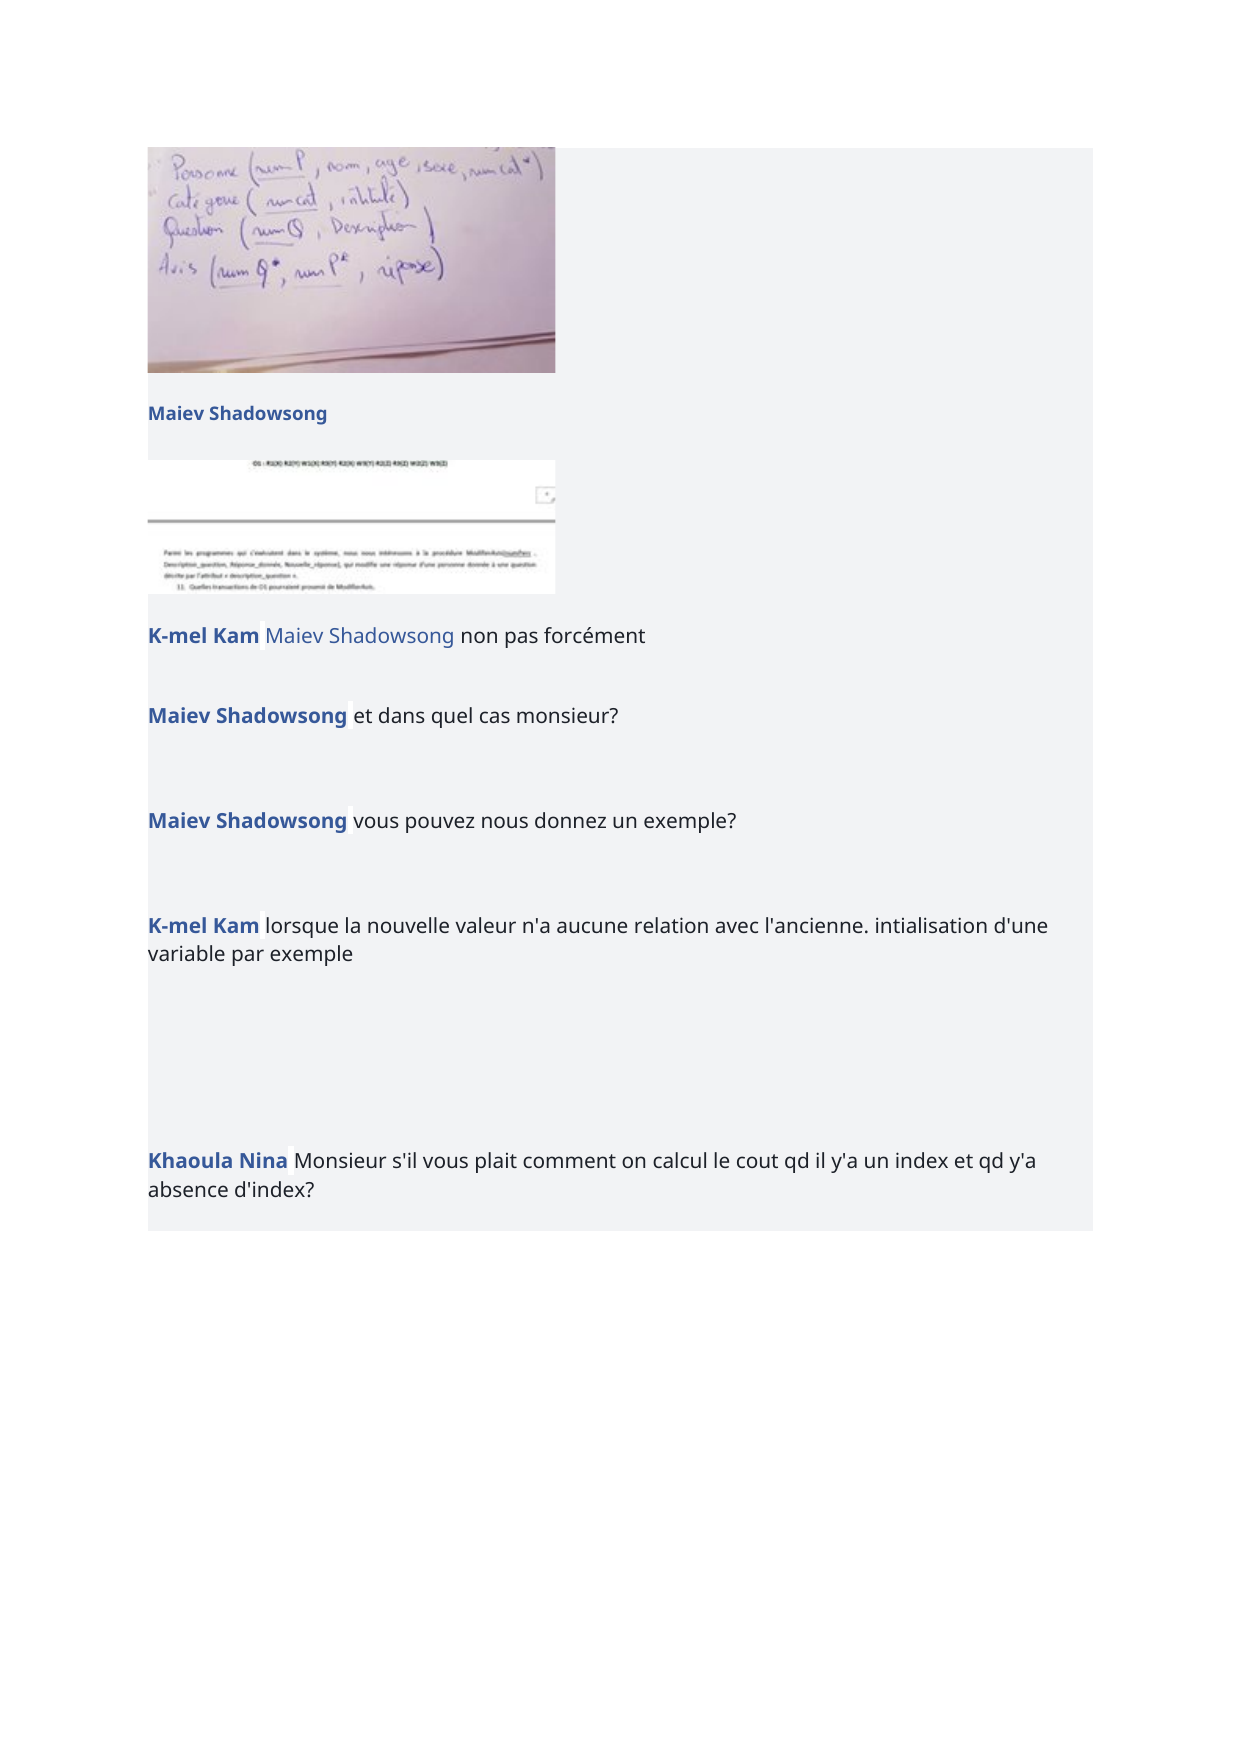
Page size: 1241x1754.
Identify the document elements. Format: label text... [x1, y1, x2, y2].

picture [147, 460, 556, 594]
picture [147, 147, 556, 373]
text Maiev Shadowsong vous pouvez nous donnez un exemple? [353, 806, 1093, 834]
text K-mel Kam Maiev Shadowsong non pas forcément [148, 621, 260, 650]
text Maiev Shadowsong et dans quel cas monsieur? [148, 701, 348, 729]
text Khaoula Nina Monsieur s'il vous plait comment on calcul le cout qd il y'a un index et qd y'a absence d'index? [148, 1146, 1093, 1203]
text Maiev Shadowsong vous pouvez nous donnez un exemple? [148, 806, 348, 834]
text K-mel Kam Maiev Shadowsong non pas forcément [265, 621, 1093, 650]
text Maiev Shadowsong et dans quel cas monsieur? [353, 701, 1093, 729]
text K-mel Kam lorsque la nouvelle valeur n'a aucune relation avec l'ancienne. intialisation d'une variable par exemple [148, 911, 1093, 968]
text Maiev Shadowsong [148, 401, 1093, 426]
